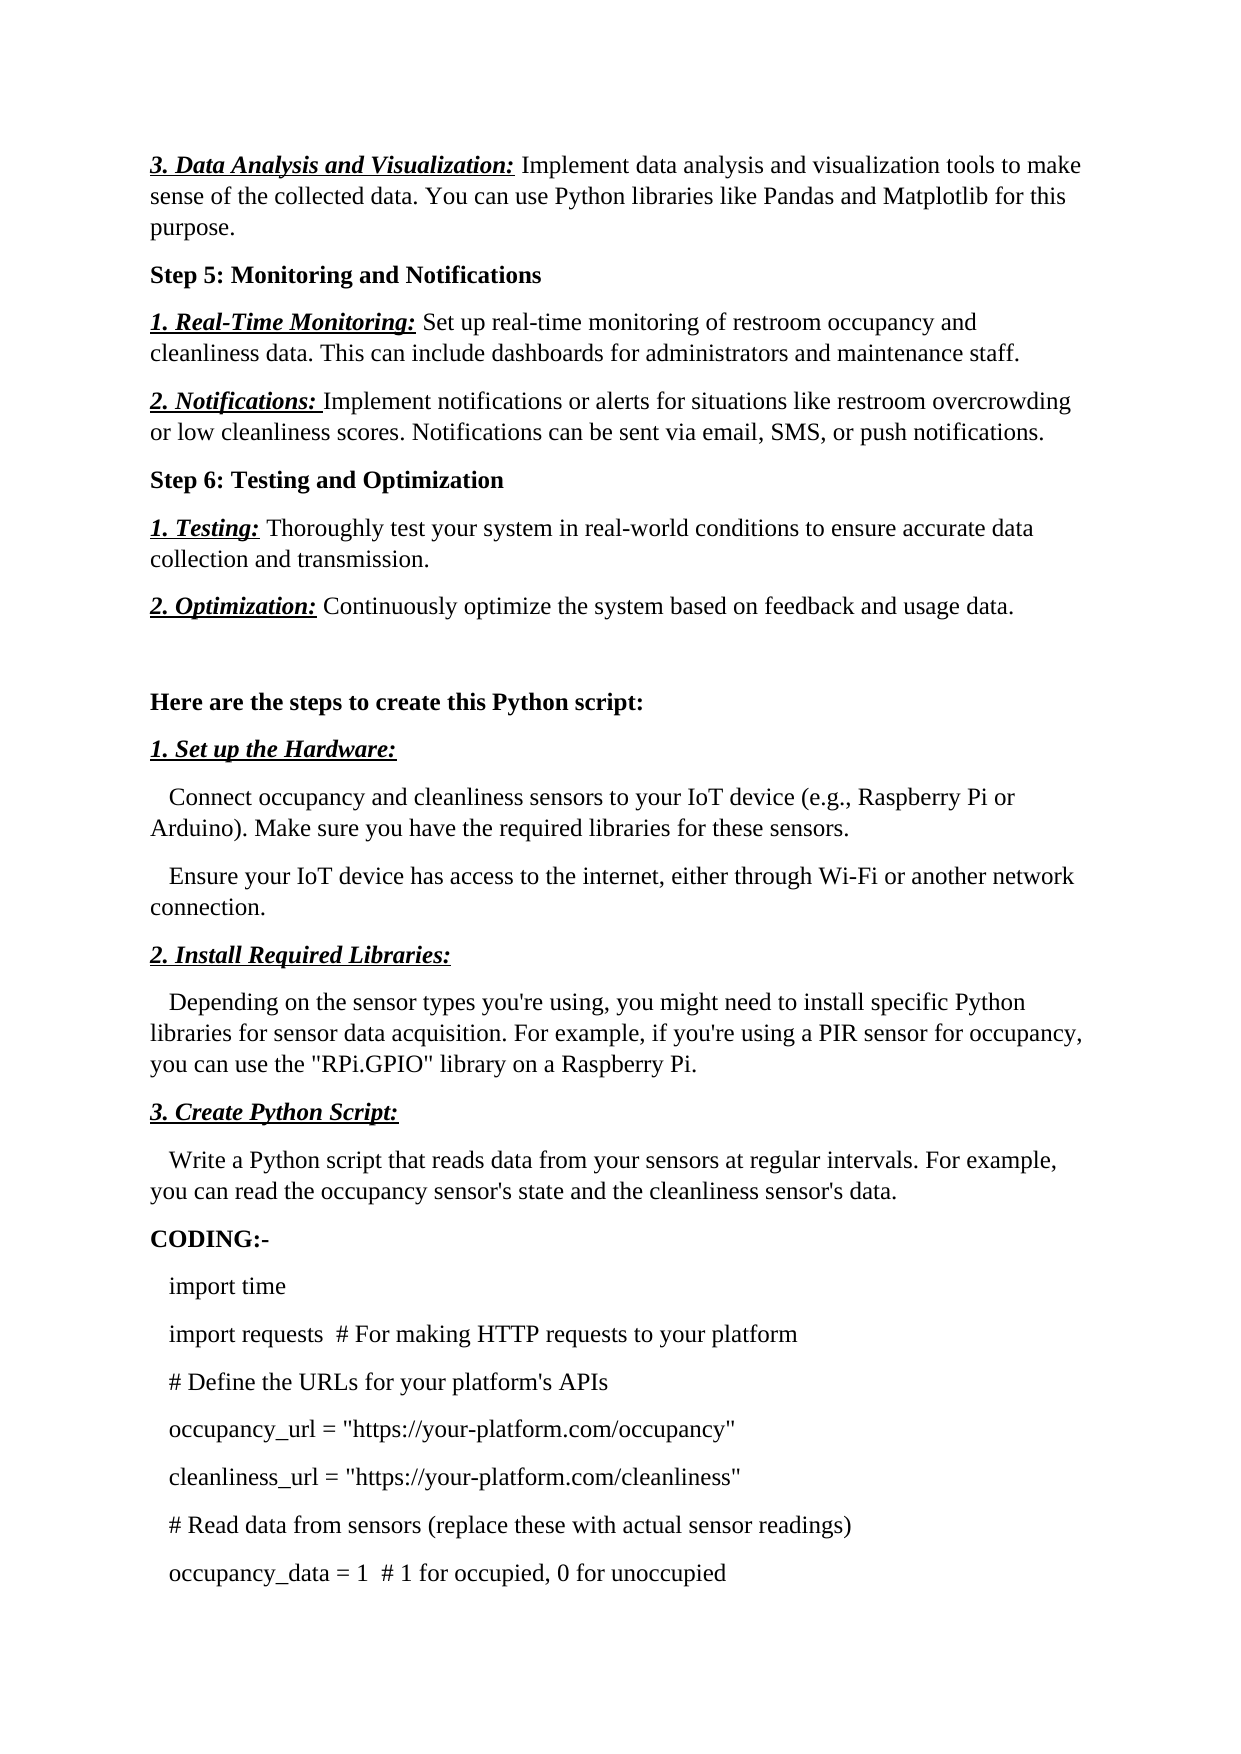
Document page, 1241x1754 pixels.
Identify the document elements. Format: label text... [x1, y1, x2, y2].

text occupancy_data = 1 # 1 for occupied, 0 for unoccupied [150, 1558, 1090, 1586]
text # Define the URLs for your platform's APIs [150, 1367, 1090, 1396]
text # Read data from sensors (replace these with actual sensor readings) [150, 1510, 1090, 1539]
text Connect occupancy and cleanliness sensors to your IoT device (e.g., Raspberry Pi or Arduino). Make sure you have the required libraries for these sensors. [150, 782, 1090, 842]
text 3. Data Analysis and Visualization: Implement data analysis and visualization tools to make sense of the collected data. You can use Python libraries like Pandas and Matplotlib for this purpose. [150, 150, 1090, 241]
text Write a Python script that reads data from your sensors at regular intervals. For example, you can read the occupancy sensor's state and the cleanliness sensor's data. [150, 1145, 1090, 1205]
text CODING:- [150, 1224, 1090, 1252]
text Depending on the sensor types you're using, you might need to install specific Python libraries for sensor data acquisition. For example, if you're using a PIR sensor for occupancy, you can use the "RPi.GPIO" library on a Raspberry Pi. [150, 987, 1090, 1078]
text 1. Real-Time Monitoring: Set up real-time monitoring of restroom occupancy and cleanliness data. This can include dashboards for administrators and maintenance staff. [150, 307, 1090, 367]
text Step 6: Testing and Optimization [150, 465, 1090, 494]
text 1. Set up the Hardware: [150, 734, 1090, 763]
text Step 5: Monitoring and Notifications [150, 260, 1090, 288]
text 1. Testing: Thoroughly test your system in real-world conditions to ensure accurate data collection and transmission. [150, 513, 1090, 572]
text import requests # For making HTTP requests to your platform [150, 1319, 1090, 1348]
text cleanliness_url = "https://your-platform.com/cleanliness" [150, 1462, 1090, 1491]
text Ensure your IoT device has access to the internet, either through Wi-Fi or another network connection. [150, 861, 1090, 921]
text 2. Optimization: Continuously optimize the system based on feedback and usage data. [150, 591, 1090, 620]
text 2. Notifications: Implement notifications or alerts for situations like restroom overcrowding or low cleanliness scores. Notifications can be sent via email, SMS, or push notifications. [150, 386, 1090, 446]
text occupancy_url = "https://your-platform.com/occupancy" [150, 1414, 1090, 1443]
text 2. Install Required Libraries: [150, 940, 1090, 968]
text 3. Create Python Script: [150, 1097, 1090, 1126]
text import time [150, 1271, 1090, 1300]
text Here are the steps to create this Python script: [150, 687, 1090, 716]
